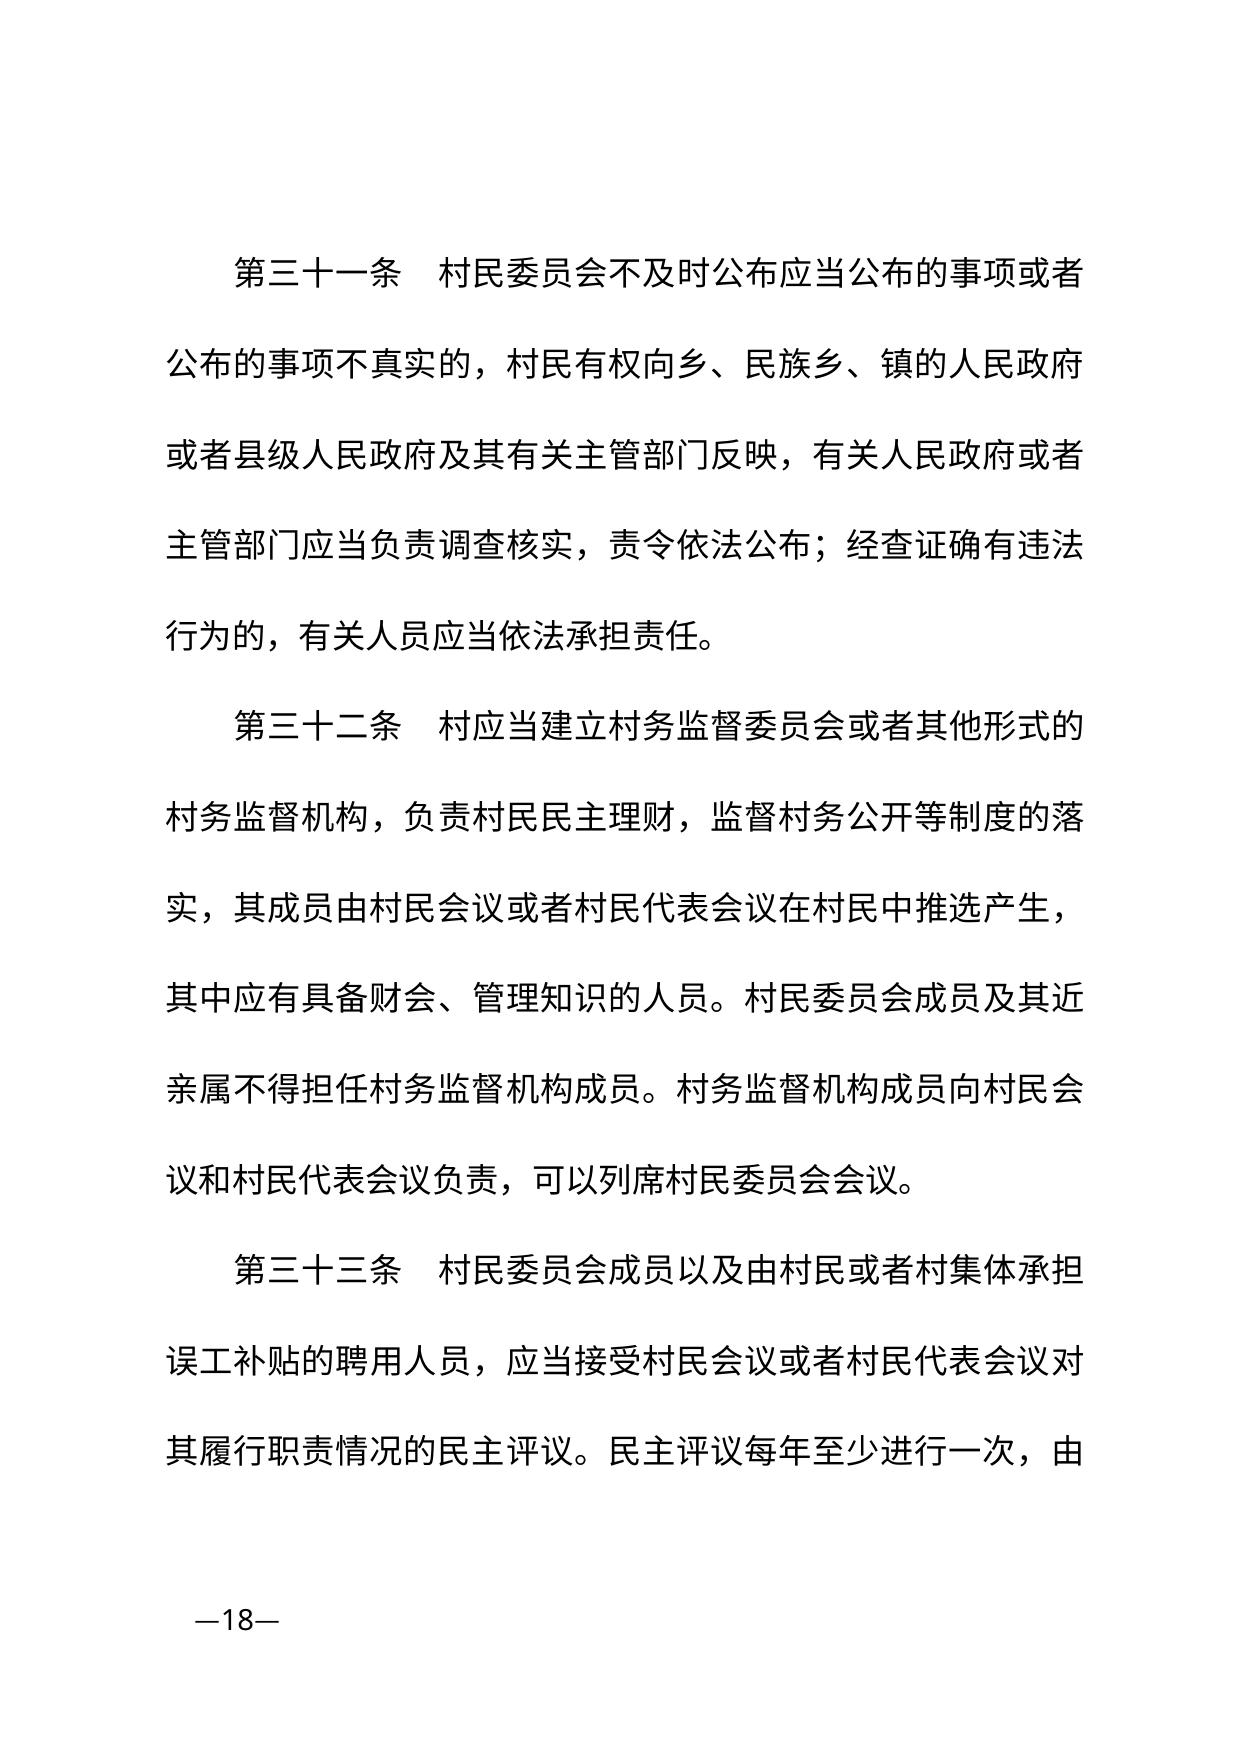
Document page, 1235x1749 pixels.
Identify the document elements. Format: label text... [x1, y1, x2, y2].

text 第三十二条 村应当建立村务监督委员会或者其他形式的村务监督机构，负责村民民主理财，监督村务公开等制度的落实，其成员由村民会议或者村民代表会议在村民中推选产生，其中应有具备财会、管理知识的人员。村民委员会成员及其近亲属不得担任村务监督机构成员。村务监督机构成员向村民会议和村民代表会议负责，可以列席村民委员会会议。 [165, 679, 1087, 1223]
text 第三十一条 村民委员会不及时公布应当公布的事项或者公布的事项不真实的，村民有权向乡、民族乡、镇的人民政府或者县级人民政府及其有关主管部门反映，有关人民政府或者主管部门应当负责调查核实，责令依法公布；经查证确有违法行为的，有关人员应当依法承担责任。 [165, 226, 1087, 679]
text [165, 1223, 1087, 1495]
